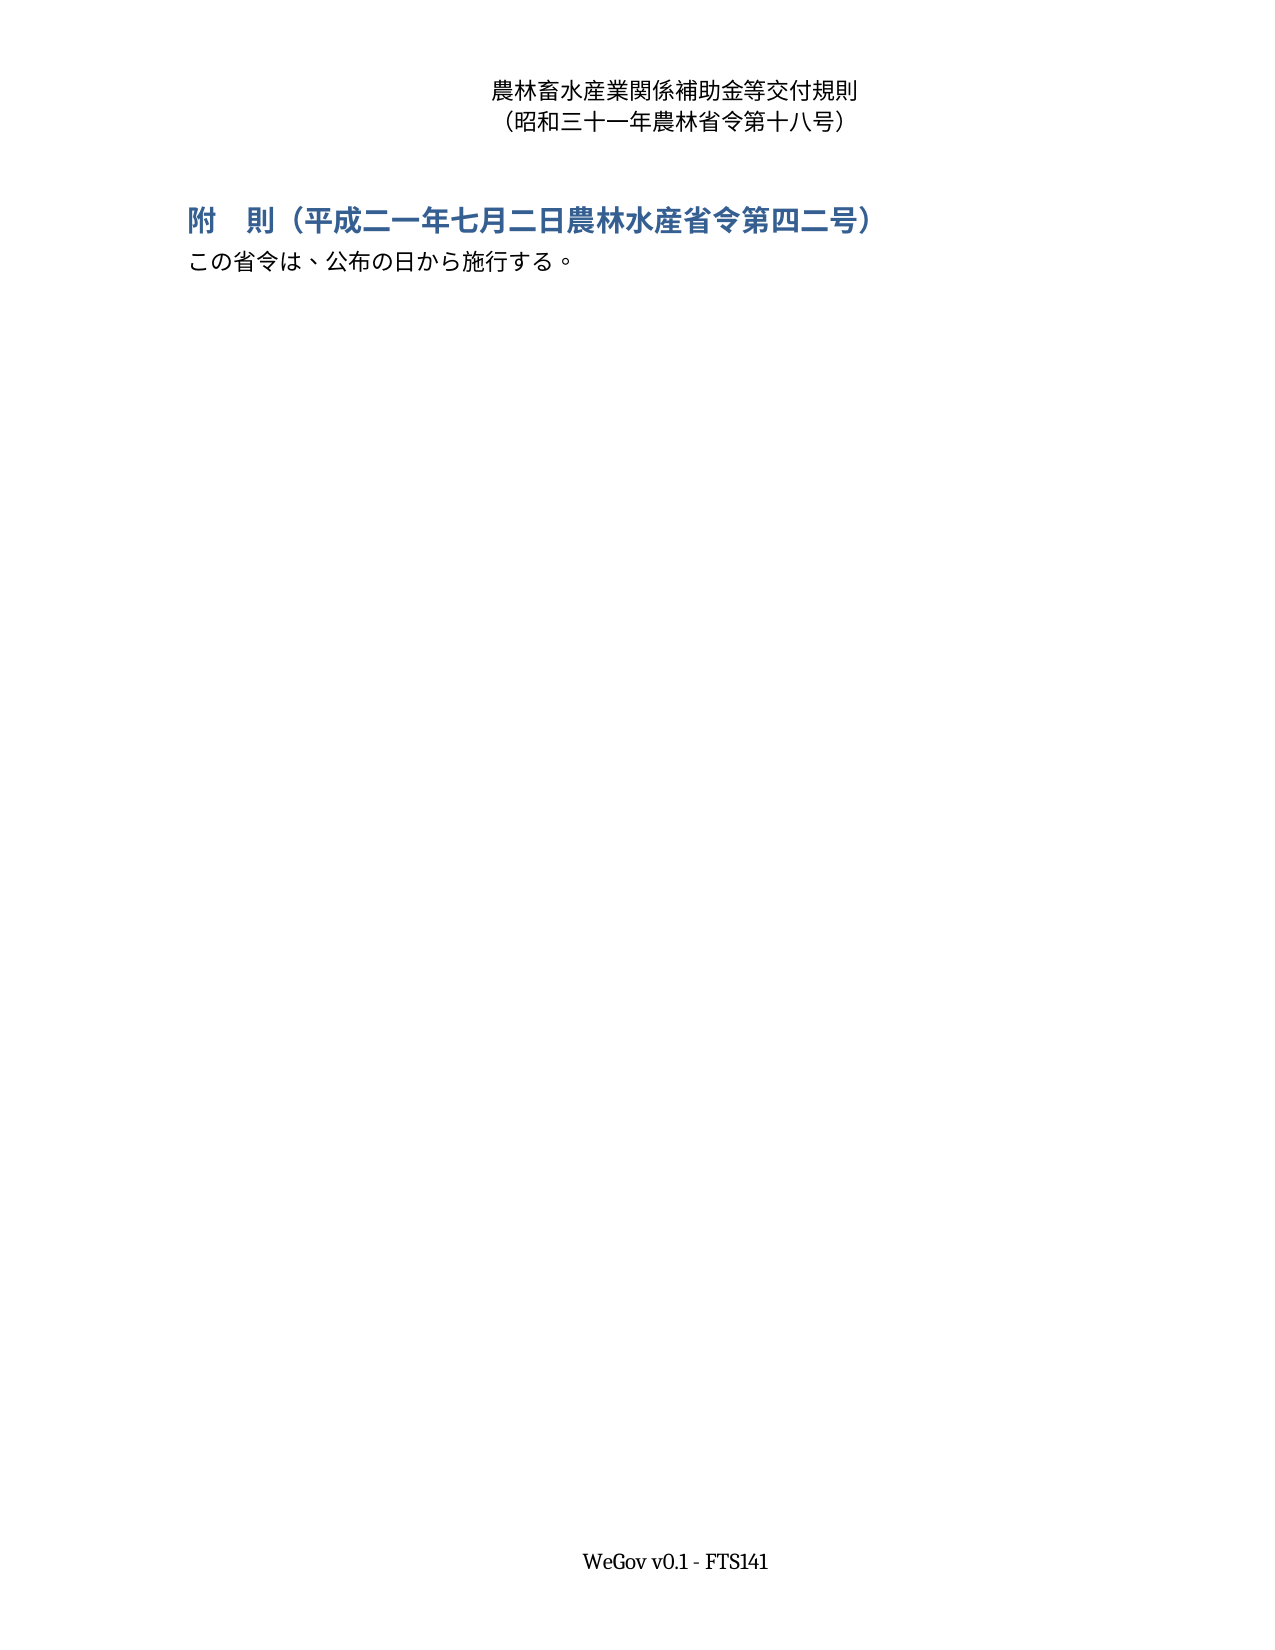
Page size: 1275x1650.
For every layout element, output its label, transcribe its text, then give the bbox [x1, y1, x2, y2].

text この省令は、公布の日から施行する。 [187, 246, 1087, 277]
subtitle 附 則（平成二一年七月二日農林水産省令第四二号） [187, 200, 1087, 240]
